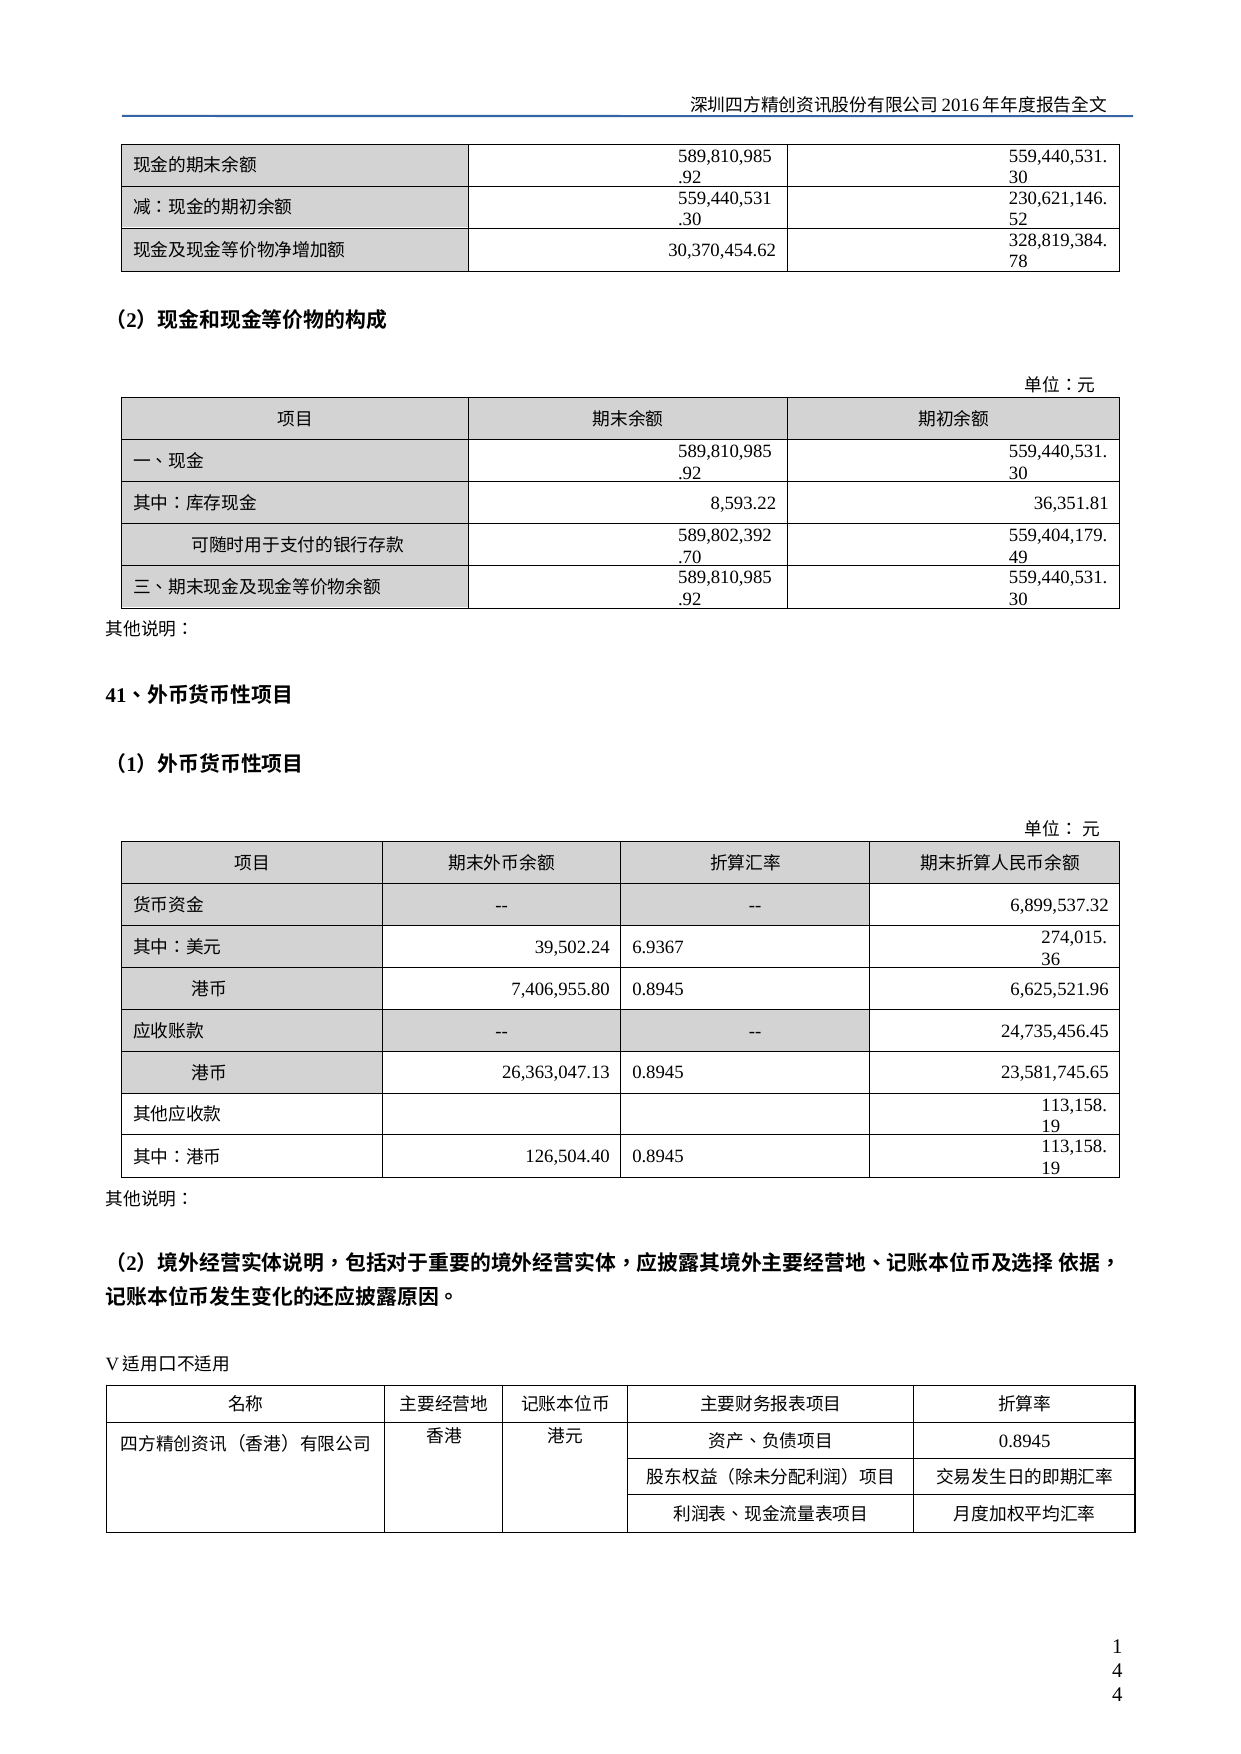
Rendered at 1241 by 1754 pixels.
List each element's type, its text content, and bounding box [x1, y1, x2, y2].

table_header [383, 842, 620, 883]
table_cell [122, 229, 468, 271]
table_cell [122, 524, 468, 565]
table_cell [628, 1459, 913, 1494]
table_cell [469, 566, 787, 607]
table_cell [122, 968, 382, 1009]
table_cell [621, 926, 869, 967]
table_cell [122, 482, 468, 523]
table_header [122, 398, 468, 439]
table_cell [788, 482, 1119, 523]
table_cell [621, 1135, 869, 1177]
text （1）外币货币性项目 [105, 749, 1136, 777]
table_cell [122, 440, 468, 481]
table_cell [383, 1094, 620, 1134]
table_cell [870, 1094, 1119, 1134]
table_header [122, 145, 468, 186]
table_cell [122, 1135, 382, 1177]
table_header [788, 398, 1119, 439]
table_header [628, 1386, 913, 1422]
text 单位：元 [1024, 373, 1136, 397]
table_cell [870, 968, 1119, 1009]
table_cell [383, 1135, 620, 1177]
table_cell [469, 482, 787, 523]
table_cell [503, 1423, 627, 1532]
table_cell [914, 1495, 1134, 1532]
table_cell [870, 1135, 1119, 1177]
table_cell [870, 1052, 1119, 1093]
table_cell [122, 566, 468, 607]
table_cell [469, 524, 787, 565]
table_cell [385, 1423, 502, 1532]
text V适用口不适用 [105, 1351, 1136, 1376]
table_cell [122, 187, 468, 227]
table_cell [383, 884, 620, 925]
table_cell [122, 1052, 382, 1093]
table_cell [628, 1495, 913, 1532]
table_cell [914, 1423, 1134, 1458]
text 其他说明： [105, 617, 1136, 641]
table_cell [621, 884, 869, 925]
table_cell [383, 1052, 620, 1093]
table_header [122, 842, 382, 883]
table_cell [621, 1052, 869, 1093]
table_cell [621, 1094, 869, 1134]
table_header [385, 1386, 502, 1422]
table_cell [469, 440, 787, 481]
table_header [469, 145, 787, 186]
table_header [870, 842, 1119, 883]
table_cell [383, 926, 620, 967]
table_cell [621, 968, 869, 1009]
text 单位： 元 [1024, 817, 1136, 841]
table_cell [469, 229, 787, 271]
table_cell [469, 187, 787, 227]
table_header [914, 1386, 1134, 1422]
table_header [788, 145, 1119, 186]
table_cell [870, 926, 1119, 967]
text 41、外币货币性项目 [105, 681, 1136, 709]
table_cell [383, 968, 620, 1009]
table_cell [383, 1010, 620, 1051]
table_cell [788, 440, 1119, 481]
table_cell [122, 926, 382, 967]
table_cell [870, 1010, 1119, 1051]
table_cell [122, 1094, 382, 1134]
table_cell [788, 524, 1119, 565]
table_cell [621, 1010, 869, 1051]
text （2）现金和现金等价物的构成 [105, 305, 1136, 333]
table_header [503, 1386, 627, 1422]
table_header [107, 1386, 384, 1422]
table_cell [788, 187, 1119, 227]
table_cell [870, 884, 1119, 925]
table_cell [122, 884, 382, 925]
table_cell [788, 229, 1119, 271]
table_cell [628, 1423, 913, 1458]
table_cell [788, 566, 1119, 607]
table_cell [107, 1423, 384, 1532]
text 其他说明： [105, 1187, 1136, 1211]
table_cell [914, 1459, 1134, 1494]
text （2）境外经营实体说明，包括对于重要的境外经营实体，应披露其境外主要经营地、记账本位币及选择 依据，记账本位币发生变化的还应披露原因。 [105, 1244, 1136, 1311]
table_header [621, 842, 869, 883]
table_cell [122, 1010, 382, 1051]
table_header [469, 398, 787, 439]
